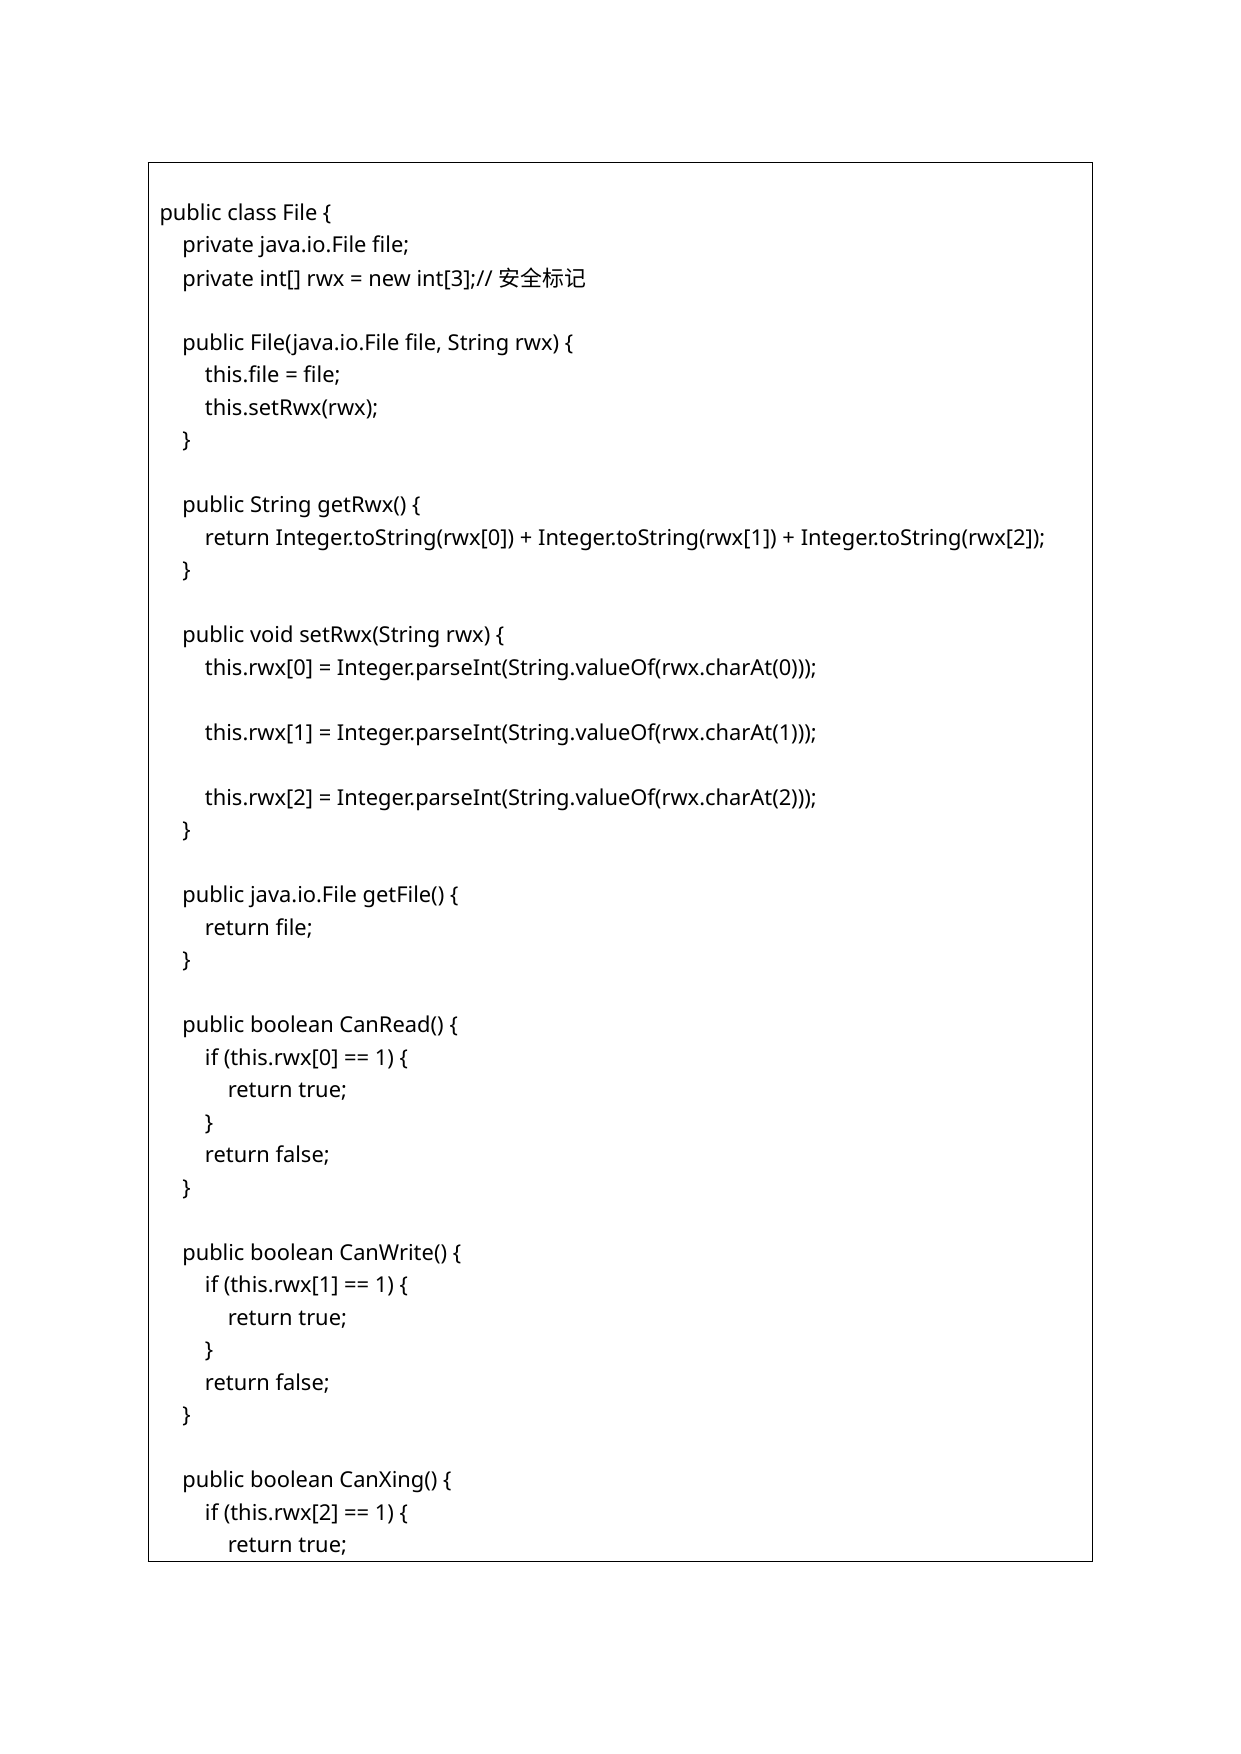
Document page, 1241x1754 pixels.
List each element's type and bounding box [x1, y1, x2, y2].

table_cell [149, 163, 1092, 1561]
